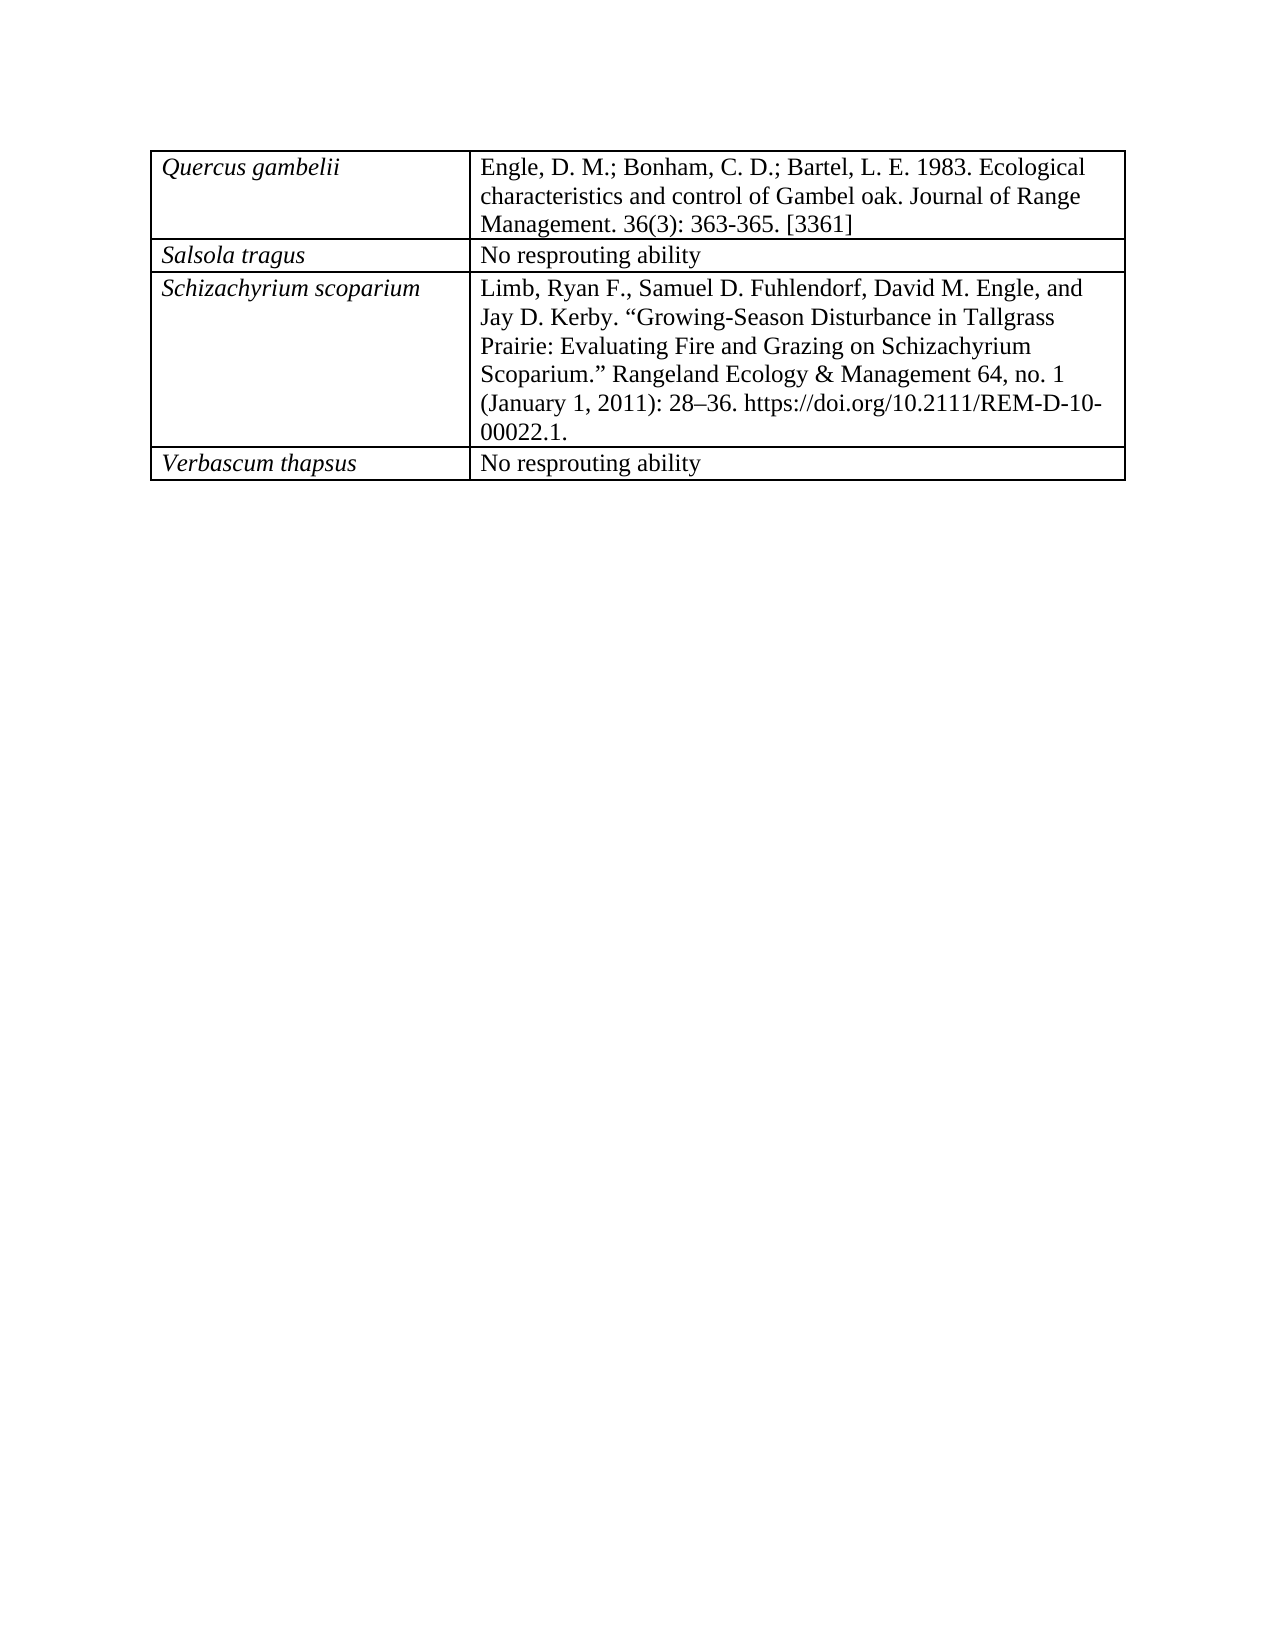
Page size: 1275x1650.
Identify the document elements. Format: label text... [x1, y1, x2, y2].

table_cell Verbascum thapsus [152, 448, 469, 478]
table_cell Quercus gambelii [152, 152, 469, 238]
table_cell Salsola tragus [152, 240, 469, 271]
table_cell Schizachyrium scoparium [152, 273, 469, 446]
table_cell Engle, D. M.; Bonham, C. D.; Bartel, L. E. 1983. Ecological characteristics and control of Gambel oak. Journal of Range Management. 36(3): 363-365. [3361] [471, 152, 1124, 238]
table_cell No resprouting ability [471, 448, 1124, 478]
table_cell No resprouting ability [471, 240, 1124, 271]
table_cell Limb, Ryan F., Samuel D. Fuhlendorf, David M. Engle, and Jay D. Kerby. “Growing-Season Disturbance in Tallgrass Prairie: Evaluating Fire and Grazing on Schizachyrium Scoparium.” Rangeland Ecology & Management 64, no. 1 (January 1, 2011): 28–36. https://doi.org/10.2111/REM-D-10-00022.1. [471, 273, 1124, 446]
